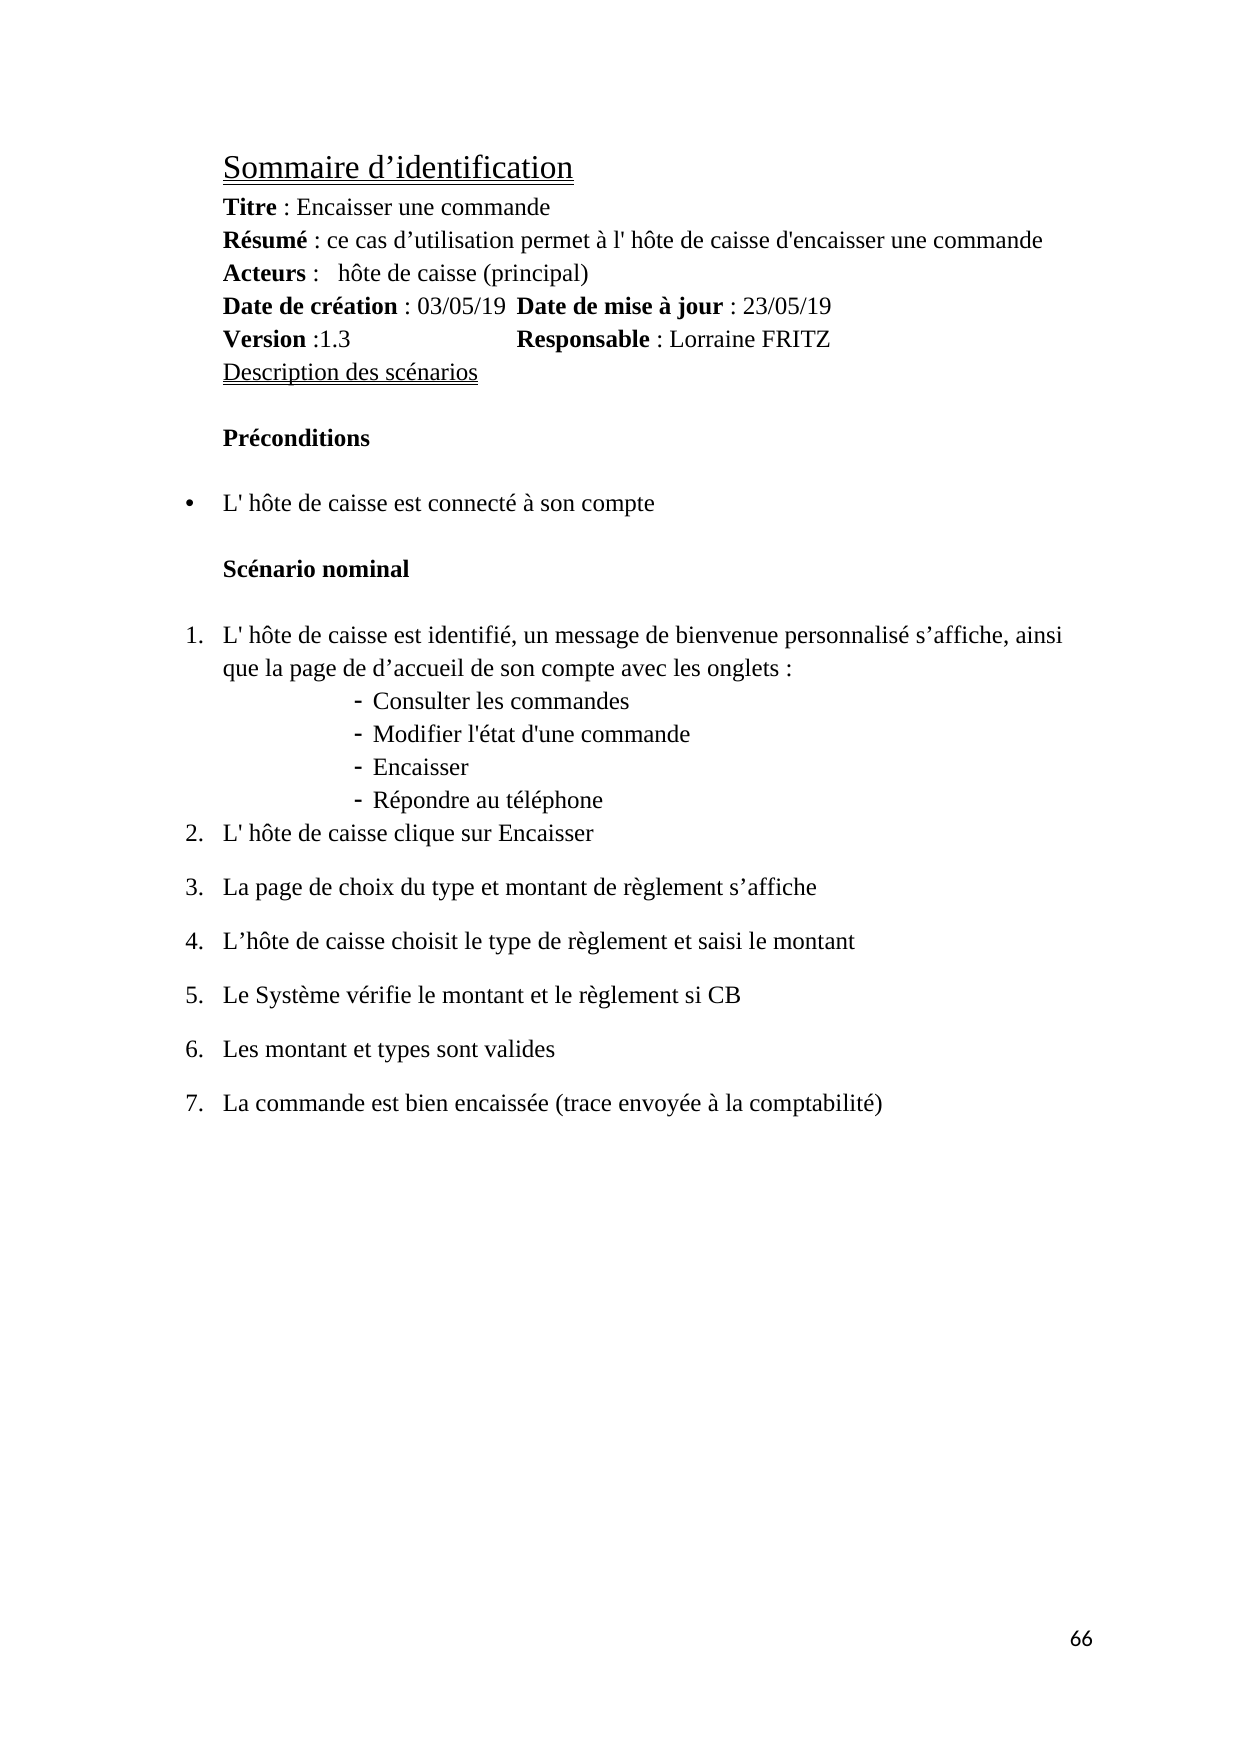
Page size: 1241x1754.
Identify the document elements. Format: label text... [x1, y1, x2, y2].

list L’hôte de caisse choisit le type de règlement et saisi le montant [185, 926, 1093, 955]
list Préconditions [223, 423, 1093, 452]
list Encaisser [354, 752, 1093, 781]
list Consulter les commandes [354, 686, 1093, 715]
list Date de création : 03/05/19 Date de mise à jour : 23/05/19 [223, 291, 1093, 319]
list Les montant et types sont valides [185, 1034, 1093, 1062]
list Sommaire d’identification [223, 148, 1093, 186]
list Version :1.3 Responsable : Lorraine FRITZ [223, 324, 1093, 352]
list L' hôte de caisse est connecté à son compte [185, 488, 1093, 517]
list Résumé : ce cas d’utilisation permet à l' hôte de caisse d'encaisser une commande [223, 225, 1093, 253]
list La commande est bien encaissée (trace envoyée à la comptabilité) [185, 1088, 1093, 1116]
list Répondre au téléphone [354, 785, 1093, 814]
list La page de choix du type et montant de règlement s’affiche [185, 872, 1093, 901]
list Titre : Encaisser une commande [223, 192, 1093, 220]
list Scénario nominal [223, 554, 1093, 583]
list L' hôte de caisse clique sur Encaisser [185, 818, 1093, 847]
list L' hôte de caisse est identifié, un message de bienvenue personnalisé s’affiche, ainsi que la page de d’accueil de son compte avec les onglets : [185, 620, 1093, 682]
list Acteurs : hôte de caisse (principal) [223, 258, 1093, 286]
list Description des scénarios [223, 357, 1093, 386]
list Le Système vérifie le montant et le règlement si CB [185, 980, 1093, 1009]
list Modifier l'état d'une commande [354, 719, 1093, 748]
